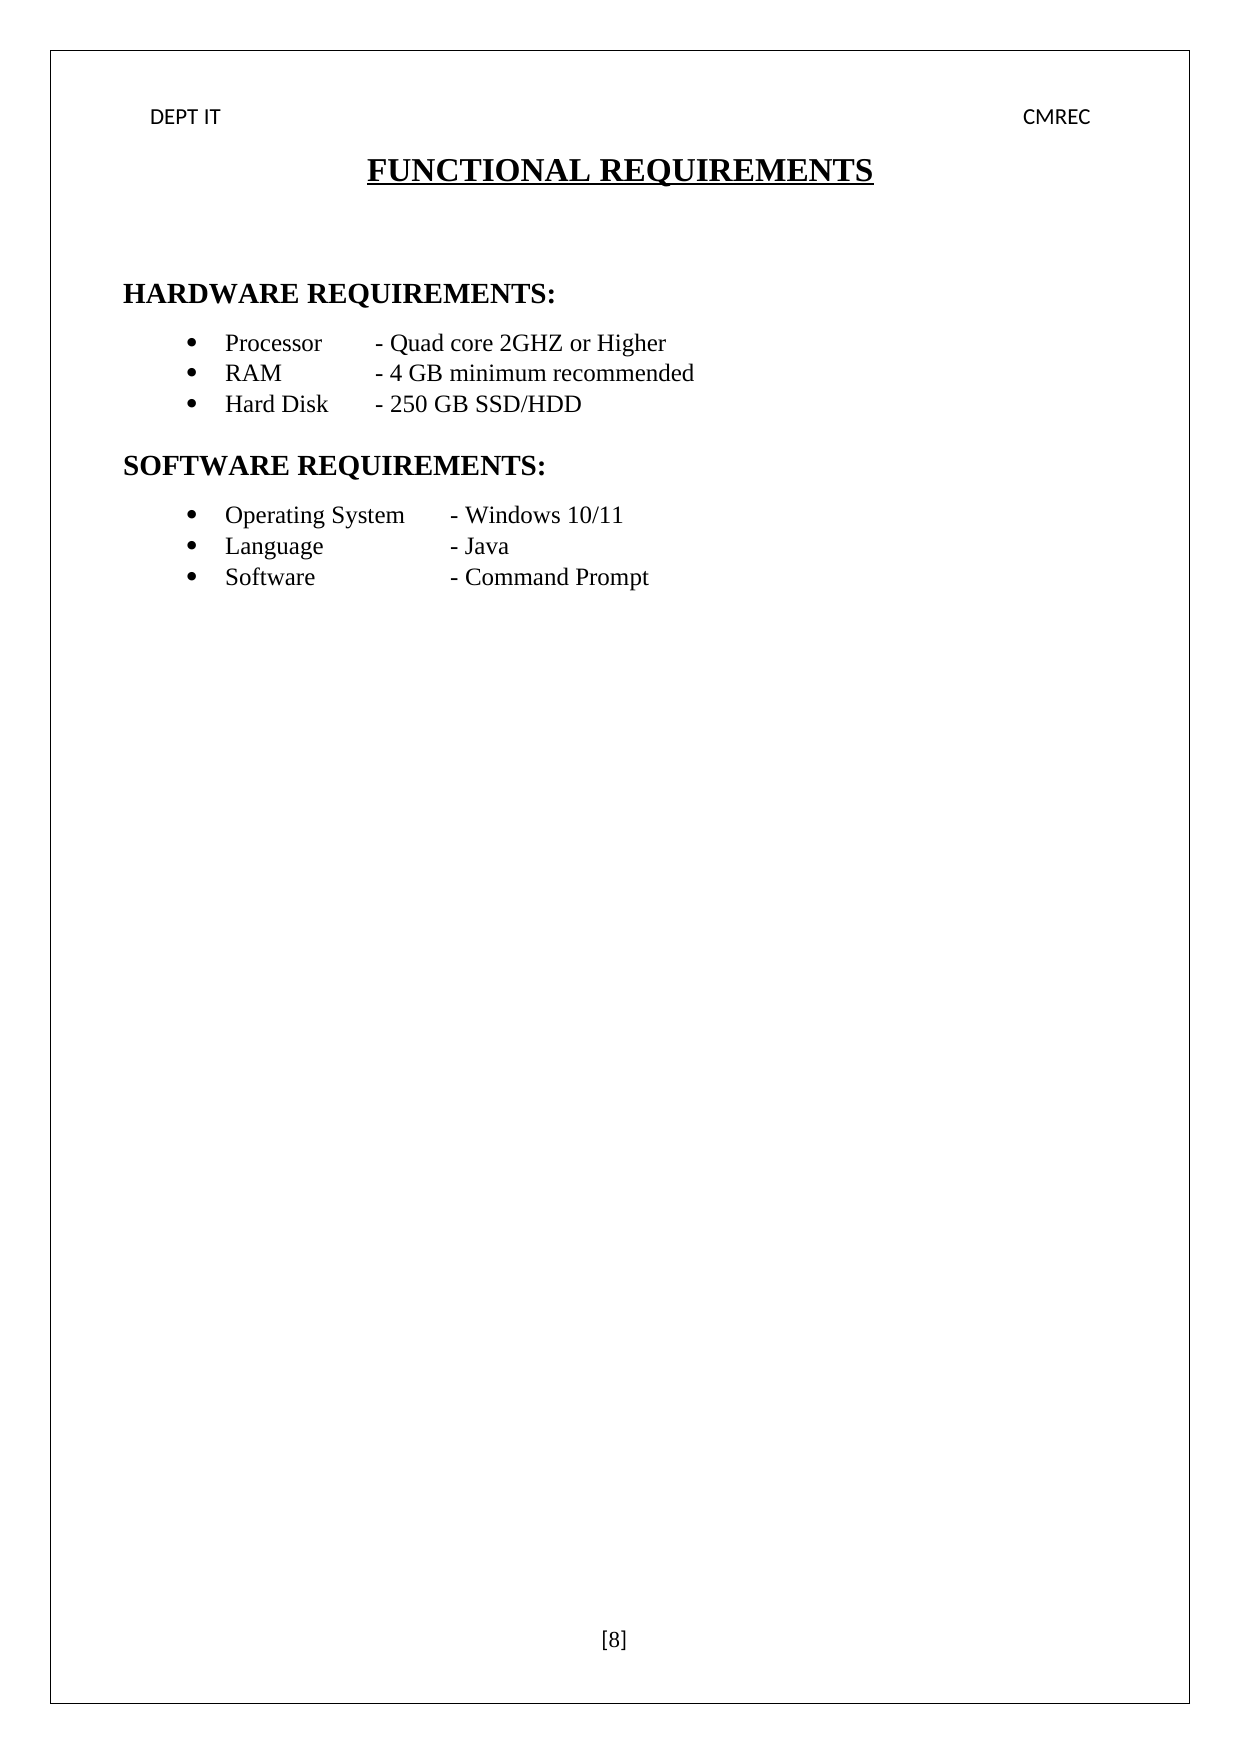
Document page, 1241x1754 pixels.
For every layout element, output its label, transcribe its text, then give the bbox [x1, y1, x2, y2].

subtitle HARDWARE REQUIREMENTS: [123, 276, 1117, 310]
list Language - Java [187, 531, 1117, 559]
subtitle SOFTWARE REQUIREMENTS: [123, 448, 1117, 482]
list RAM - 4 GB minimum recommended [187, 358, 1117, 387]
list Processor - Quad core 2GHZ or Higher [187, 328, 1117, 357]
list Operating System - Windows 10/11 [187, 501, 1117, 529]
list Software - Command Prompt [187, 562, 1117, 591]
subtitle FUNCTIONAL REQUIREMENTS [219, 150, 1022, 188]
list Hard Disk - 250 GB SSD/HDD [187, 389, 1117, 418]
